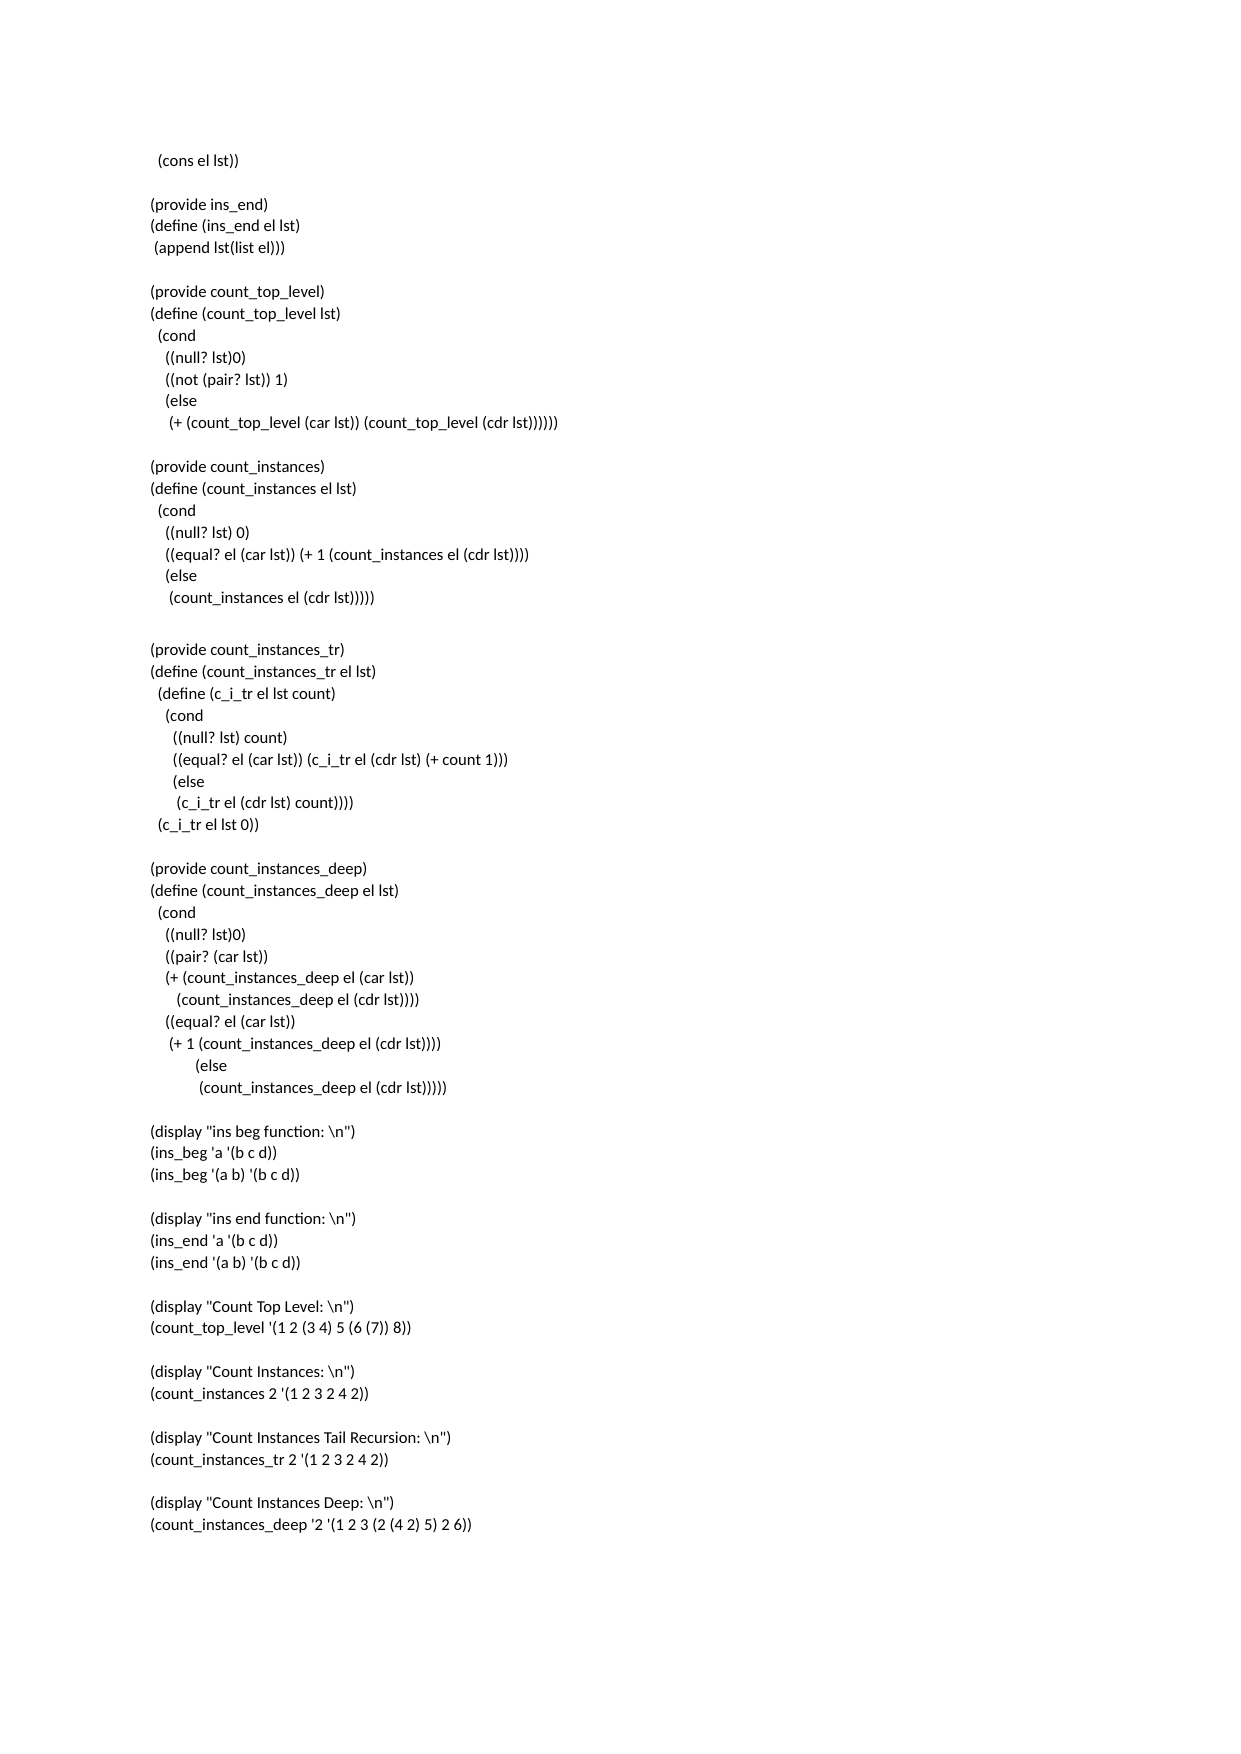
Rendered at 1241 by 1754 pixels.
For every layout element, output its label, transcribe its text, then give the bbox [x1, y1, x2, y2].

list (cond [150, 902, 1090, 922]
list (count_instances_deep '2 '(1 2 3 (2 (4 2) 5) 2 6)) [150, 1514, 1090, 1535]
list (ins_end '(a b) '(b c d)) [150, 1252, 1090, 1272]
list (count_instances_deep el (cdr lst)))) [150, 989, 1090, 1010]
list (+ (count_instances_deep el (car lst)) [150, 968, 1090, 988]
list (display "Count Top Level: \n") [150, 1296, 1090, 1316]
list (display "Count Instances Tail Recursion: \n") [150, 1427, 1090, 1447]
list (ins_beg 'a '(b c d)) [150, 1143, 1090, 1163]
list (display "Count Instances Deep: \n") [150, 1493, 1090, 1513]
list (else [150, 566, 1090, 586]
list (cond [150, 500, 1090, 520]
list ((null? lst) count) [150, 727, 1090, 747]
list (count_instances el (cdr lst))))) [150, 587, 1090, 608]
list (provide count_top_level) [150, 281, 1090, 302]
list (define (count_instances_tr el lst) [150, 661, 1090, 682]
list (define (count_top_level lst) [150, 303, 1090, 323]
list ((not (pair? lst)) 1) [150, 369, 1090, 389]
list ((null? lst)0) [150, 924, 1090, 944]
list (display "Count Instances: \n") [150, 1361, 1090, 1382]
list (ins_end 'a '(b c d)) [150, 1230, 1090, 1251]
list (define (count_instances_deep el lst) [150, 880, 1090, 901]
list (count_top_level '(1 2 (3 4) 5 (6 (7)) 8)) [150, 1318, 1090, 1338]
list (cons el lst)) [150, 150, 1090, 170]
list ((equal? el (car lst)) (c_i_tr el (cdr lst) (+ count 1))) [150, 749, 1090, 769]
list (ins_beg '(a b) '(b c d)) [150, 1164, 1090, 1185]
list (else [150, 391, 1090, 411]
list (count_instances_tr 2 '(1 2 3 2 4 2)) [150, 1449, 1090, 1469]
list (count_instances 2 '(1 2 3 2 4 2)) [150, 1383, 1090, 1404]
list (provide ins_end) [150, 194, 1090, 214]
list (+ (count_top_level (car lst)) (count_top_level (cdr lst)))))) [150, 412, 1090, 433]
list ((equal? el (car lst)) (+ 1 (count_instances el (cdr lst)))) [150, 544, 1090, 564]
list (define (count_instances el lst) [150, 478, 1090, 498]
list (append lst(list el))) [150, 237, 1090, 258]
list (cond [150, 705, 1090, 726]
list (provide count_instances) [150, 456, 1090, 477]
list (display "ins end function: \n") [150, 1208, 1090, 1229]
list (provide count_instances_tr) [150, 639, 1090, 660]
list (else [150, 771, 1090, 791]
list (else [187, 1055, 1090, 1076]
list (cond [150, 325, 1090, 345]
list (display "ins beg function: \n") [150, 1121, 1090, 1141]
list (c_i_tr el lst 0)) [150, 814, 1090, 835]
list ((equal? el (car lst)) [150, 1011, 1090, 1032]
list (c_i_tr el (cdr lst) count)))) [150, 793, 1090, 813]
list ((pair? (car lst)) [150, 946, 1090, 966]
list (count_instances_deep el (cdr lst))))) [187, 1077, 1090, 1097]
list ((null? lst) 0) [150, 522, 1090, 542]
list (define (ins_end el lst) [150, 216, 1090, 236]
list (provide count_instances_deep) [150, 858, 1090, 879]
list ((null? lst)0) [150, 347, 1090, 367]
list (define (c_i_tr el lst count) [150, 683, 1090, 704]
list (+ 1 (count_instances_deep el (cdr lst)))) [150, 1033, 1090, 1054]
